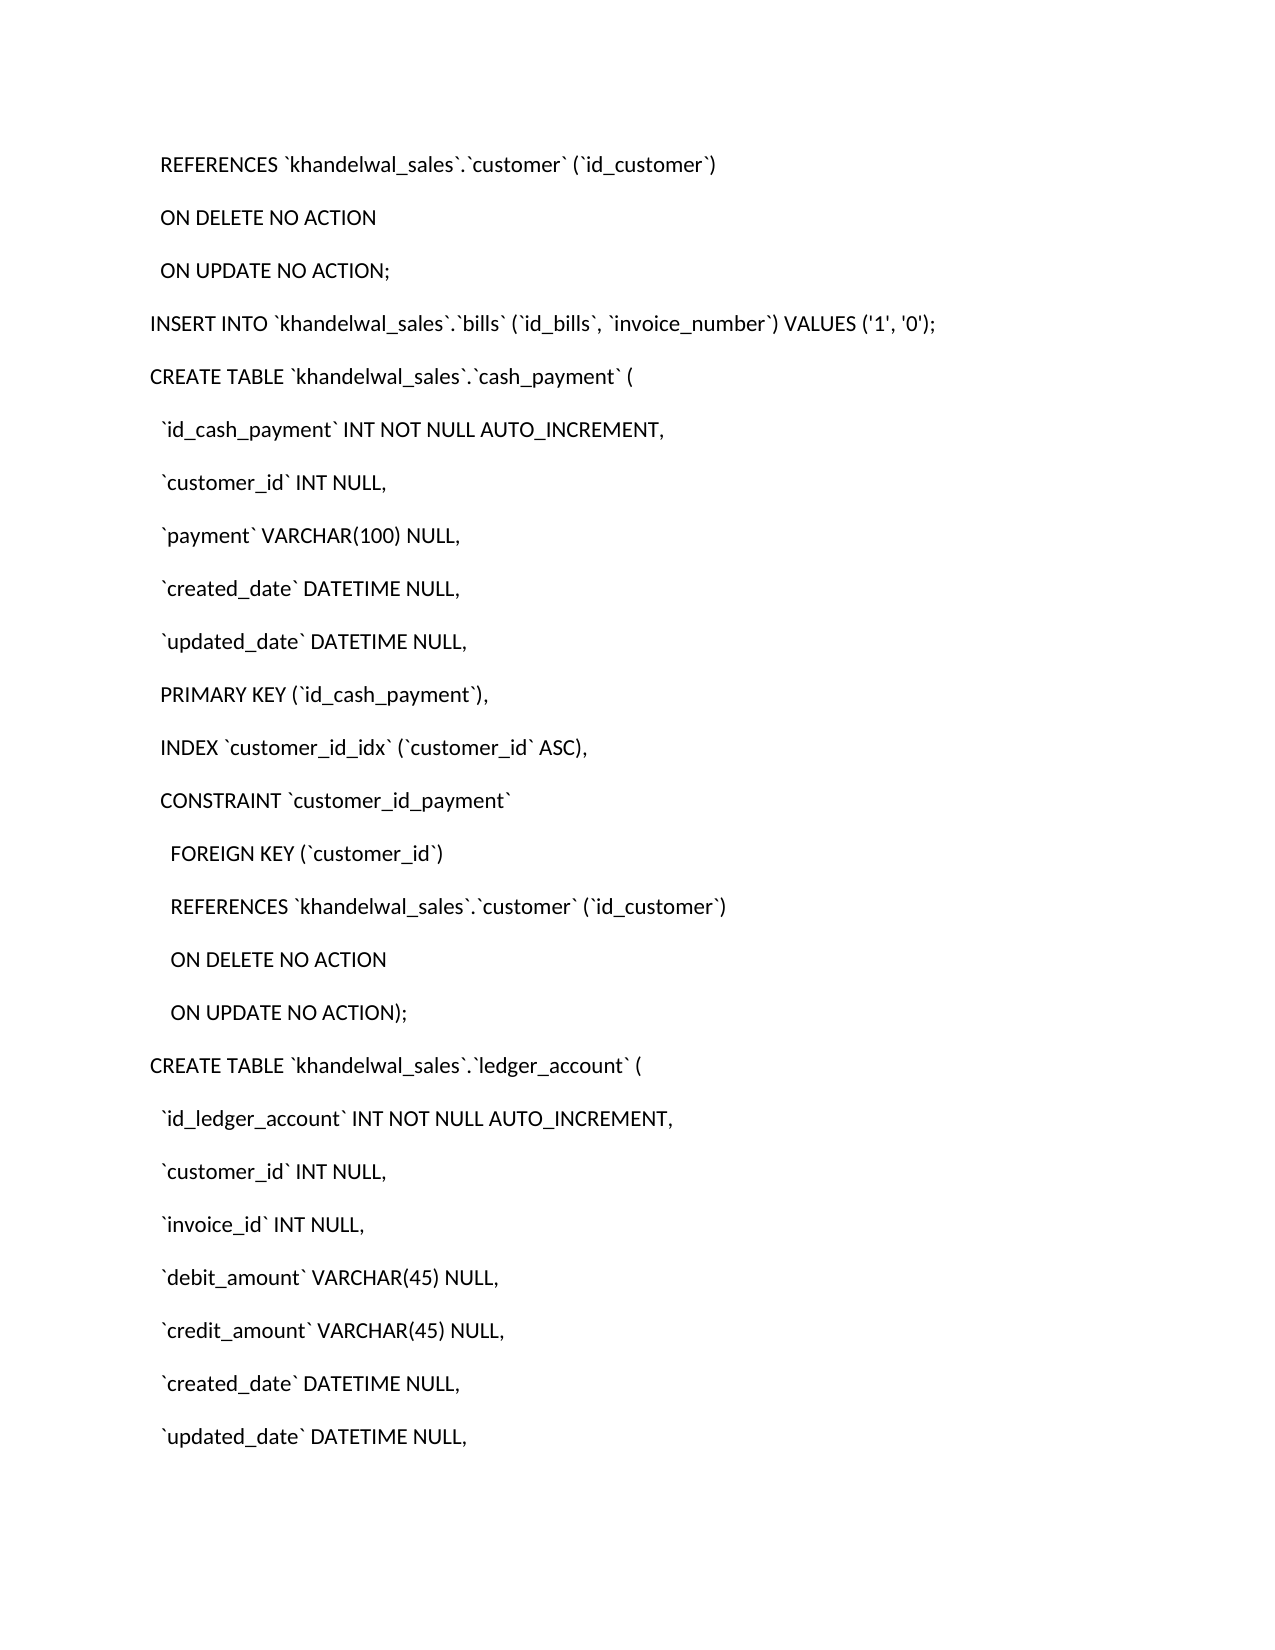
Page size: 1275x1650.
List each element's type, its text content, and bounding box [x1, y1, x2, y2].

text `updated_date` DATETIME NULL, [150, 627, 1125, 655]
text `invoice_id` INT NULL, [150, 1210, 1125, 1238]
text ON UPDATE NO ACTION); [150, 998, 1125, 1026]
text `debit_amount` VARCHAR(45) NULL, [150, 1263, 1125, 1291]
text INSERT INTO `khandelwal_sales`.`bills` (`id_bills`, `invoice_number`) VALUES ('1', '0'); [150, 309, 1125, 337]
text REFERENCES `khandelwal_sales`.`customer` (`id_customer`) [150, 150, 1125, 178]
text `id_ledger_account` INT NOT NULL AUTO_INCREMENT, [150, 1104, 1125, 1132]
text `updated_date` DATETIME NULL, [150, 1422, 1125, 1451]
text ON UPDATE NO ACTION; [150, 256, 1125, 284]
text `created_date` DATETIME NULL, [150, 1369, 1125, 1397]
text PRIMARY KEY (`id_cash_payment`), [150, 680, 1125, 708]
text `customer_id` INT NULL, [150, 1157, 1125, 1185]
text FOREIGN KEY (`customer_id`) [150, 839, 1125, 867]
text `credit_amount` VARCHAR(45) NULL, [150, 1316, 1125, 1344]
text `payment` VARCHAR(100) NULL, [150, 521, 1125, 549]
text CREATE TABLE `khandelwal_sales`.`cash_payment` ( [150, 362, 1125, 390]
text ON DELETE NO ACTION [150, 203, 1125, 231]
text `id_cash_payment` INT NOT NULL AUTO_INCREMENT, [150, 415, 1125, 443]
text INDEX `customer_id_idx` (`customer_id` ASC), [150, 733, 1125, 761]
text ON DELETE NO ACTION [150, 945, 1125, 973]
text `created_date` DATETIME NULL, [150, 574, 1125, 602]
text `customer_id` INT NULL, [150, 468, 1125, 496]
text CONSTRAINT `customer_id_payment` [150, 786, 1125, 814]
text REFERENCES `khandelwal_sales`.`customer` (`id_customer`) [150, 892, 1125, 920]
text CREATE TABLE `khandelwal_sales`.`ledger_account` ( [150, 1051, 1125, 1079]
